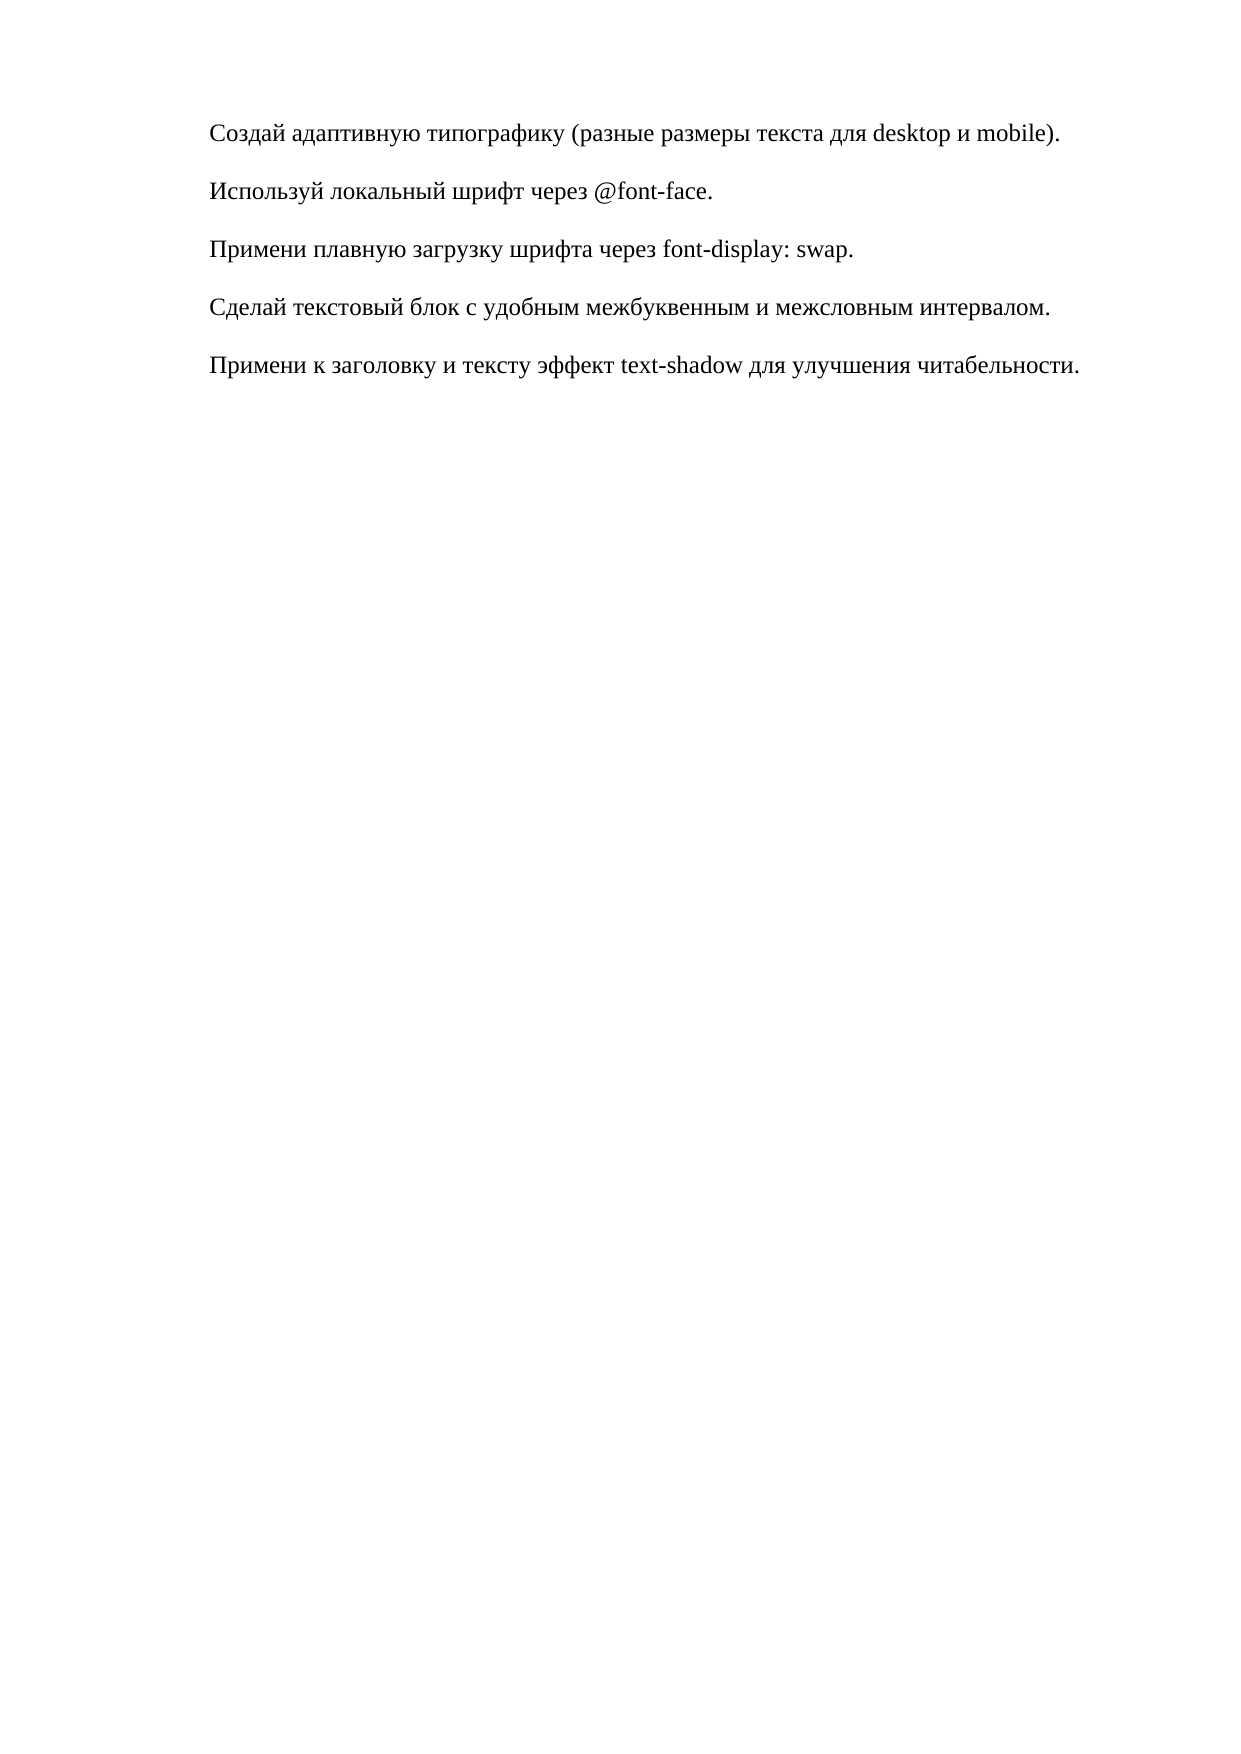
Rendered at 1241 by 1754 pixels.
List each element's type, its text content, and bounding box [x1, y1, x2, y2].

text  Используй локальный шрифт через @font-face. [177, 176, 1152, 205]
text  Примени к заголовку и тексту эффект text-shadow для улучшения читабельности. [177, 350, 1152, 378]
text  Создай адаптивную типографику (разные размеры текста для desktop и mobile). [177, 118, 1152, 147]
text  Примени плавную загрузку шрифта через font-display: swap. [177, 234, 1152, 263]
text  Сделай текстовый блок с удобным межбуквенным и межсловным интервалом. [177, 292, 1152, 321]
